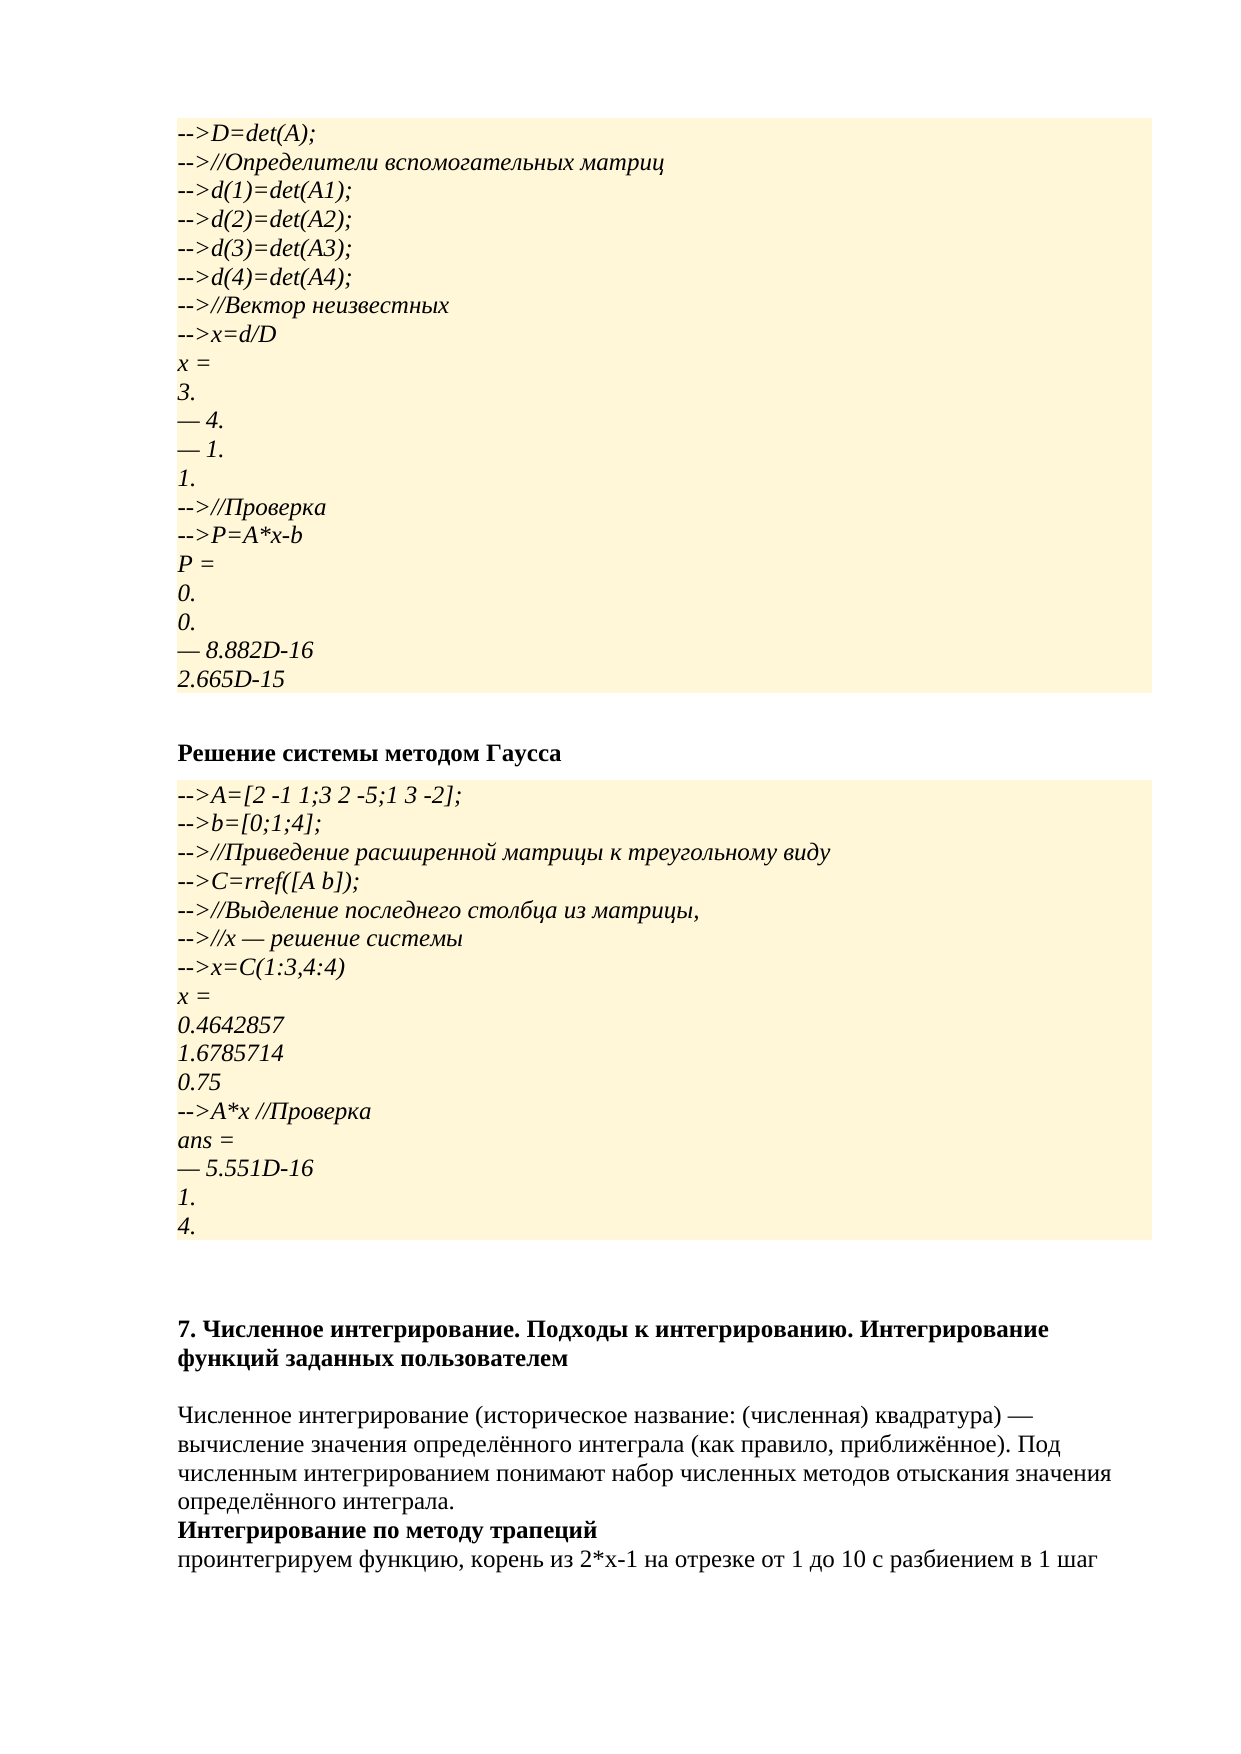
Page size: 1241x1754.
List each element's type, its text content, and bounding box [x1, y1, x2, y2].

text 7. Численное интегрирование. Подходы к интегрированию. Интегрирование функций заданных пользователем Численное интегрирование (историческое название: (численная) квадратура) — вычисление значения определённого интеграла (как правило, приближённое). Под численным интегрированием понимают набор численных методов отыскания значения определённого интеграла. Интегрирование по методу трапеций проинтегрируем функцию, корень из 2*x-1 на отрезке от 1 до 10 с разбиением в 1 шаг [177, 1256, 1152, 1573]
text Решение системы методом Гаусса [177, 710, 1152, 767]
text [177, 118, 1152, 693]
text -->A=[2 -1 1;3 2 -5;1 3 -2]; -->b=[0;1;4]; -->//Приведение расширенной матрицы к треугольному виду -->C=rref([A b]); -->//Выделение последнего столбца из матрицы, -->//x — решение системы -->x=C(1:3,4:4) x = 0.4642857 1.6785714 0.75 -->A*x //Проверка ans = — 5.551D-16 1. 4. [177, 780, 1152, 1240]
